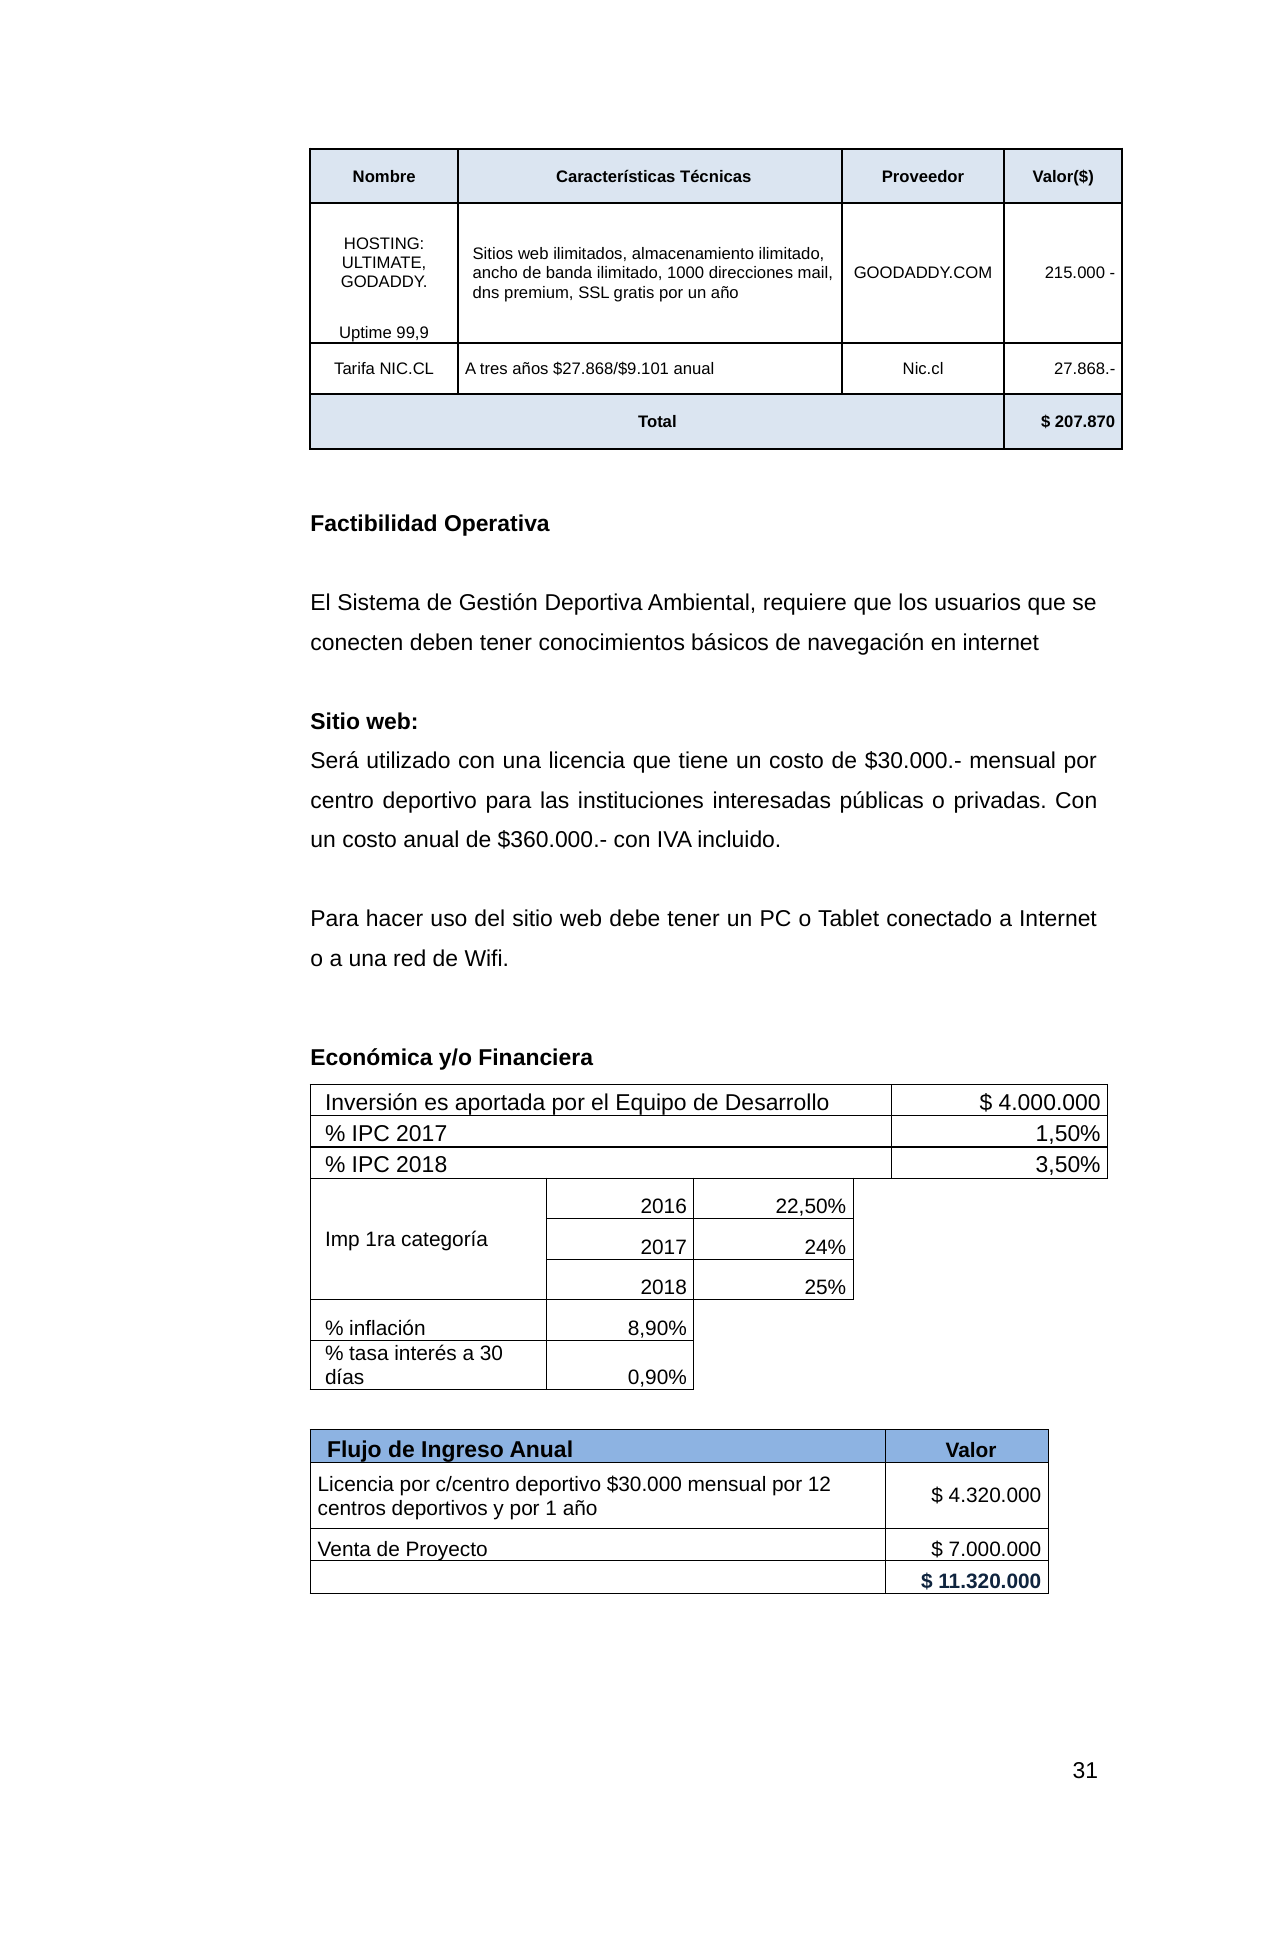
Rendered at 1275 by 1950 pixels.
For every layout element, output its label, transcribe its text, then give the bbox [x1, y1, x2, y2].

table_cell Total [311, 395, 1003, 448]
table_cell 8,90% [547, 1300, 693, 1340]
subtitle Factibilidad Operativa [310, 510, 1098, 537]
table_cell $ 7.000.000 [886, 1529, 1048, 1560]
text El Sistema de Gestión Deportiva Ambiental, requiere que los usuarios que se conecten deben tener conocimientos básicos de navegación en internet [310, 589, 1098, 655]
table_cell % inflación [311, 1300, 546, 1340]
table_header Características Técnicas [459, 150, 841, 202]
table_header Proveedor [843, 150, 1003, 202]
table_cell GOODADDY.COM [843, 204, 1003, 342]
table_cell 2017 [547, 1219, 693, 1259]
table_cell HOSTING: ULTIMATE, GODADDY. [311, 204, 457, 320]
table_cell Tarifa NIC.CL [311, 344, 457, 393]
table_cell Venta de Proyecto [311, 1529, 885, 1560]
table_cell A tres años $27.868/$9.101 anual [459, 344, 841, 393]
table_cell [311, 1561, 885, 1593]
table_cell Nic.cl [843, 344, 1003, 393]
table_header Nombre [311, 150, 457, 202]
table_cell % tasa interés a 30 días [311, 1341, 546, 1389]
table_header Inversión es aportada por el Equipo de Desarrollo [311, 1085, 891, 1115]
table_cell Sitios web ilimitados, almacenamiento ilimitado, ancho de banda ilimitado, 1000 direcciones mail, dns premium, SSL gratis por un año [459, 204, 841, 342]
table_cell $ 4.320.000 [886, 1463, 1048, 1528]
table_cell 2016 [547, 1179, 693, 1218]
table_header Flujo de Ingreso Anual [311, 1430, 885, 1462]
table_cell 215.000 - [1005, 204, 1121, 342]
table_cell 27.868.- [1005, 344, 1121, 393]
table_header Valor [886, 1430, 1048, 1462]
table_cell 22,50% [694, 1179, 853, 1218]
table_cell Uptime 99,9 [311, 320, 457, 342]
subtitle Económica y/o Financiera [310, 1044, 1098, 1071]
table_cell $ 207.870 [1005, 395, 1121, 448]
table_cell $ 11.320.000 [886, 1561, 1048, 1593]
table_cell 1,50% [892, 1116, 1107, 1146]
text Será utilizado con una licencia que tiene un costo de $30.000.- mensual por centro deportivo para las instituciones interesadas públicas o privadas. Con un costo anual de $360.000.- con IVA incluido. [310, 747, 1098, 852]
text Sitio web: [310, 708, 1098, 734]
table_header Valor($) [1005, 150, 1121, 202]
table_cell 0,90% [547, 1341, 693, 1389]
table_cell 25% [694, 1260, 853, 1299]
table_header $ 4.000.000 [892, 1085, 1107, 1115]
table_cell 2018 [547, 1260, 693, 1299]
table_cell 3,50% [892, 1148, 1107, 1178]
table_cell % IPC 2018 [311, 1148, 891, 1178]
table_cell Imp 1ra categoría [311, 1179, 546, 1299]
text Para hacer uso del sitio web debe tener un PC o Tablet conectado a Internet o a una red de Wifi. [310, 905, 1098, 971]
table_cell % IPC 2017 [311, 1116, 891, 1146]
table_cell Licencia por c/centro deportivo $30.000 mensual por 12 centros deportivos y por 1 año [311, 1463, 885, 1528]
table_cell 24% [694, 1219, 853, 1259]
